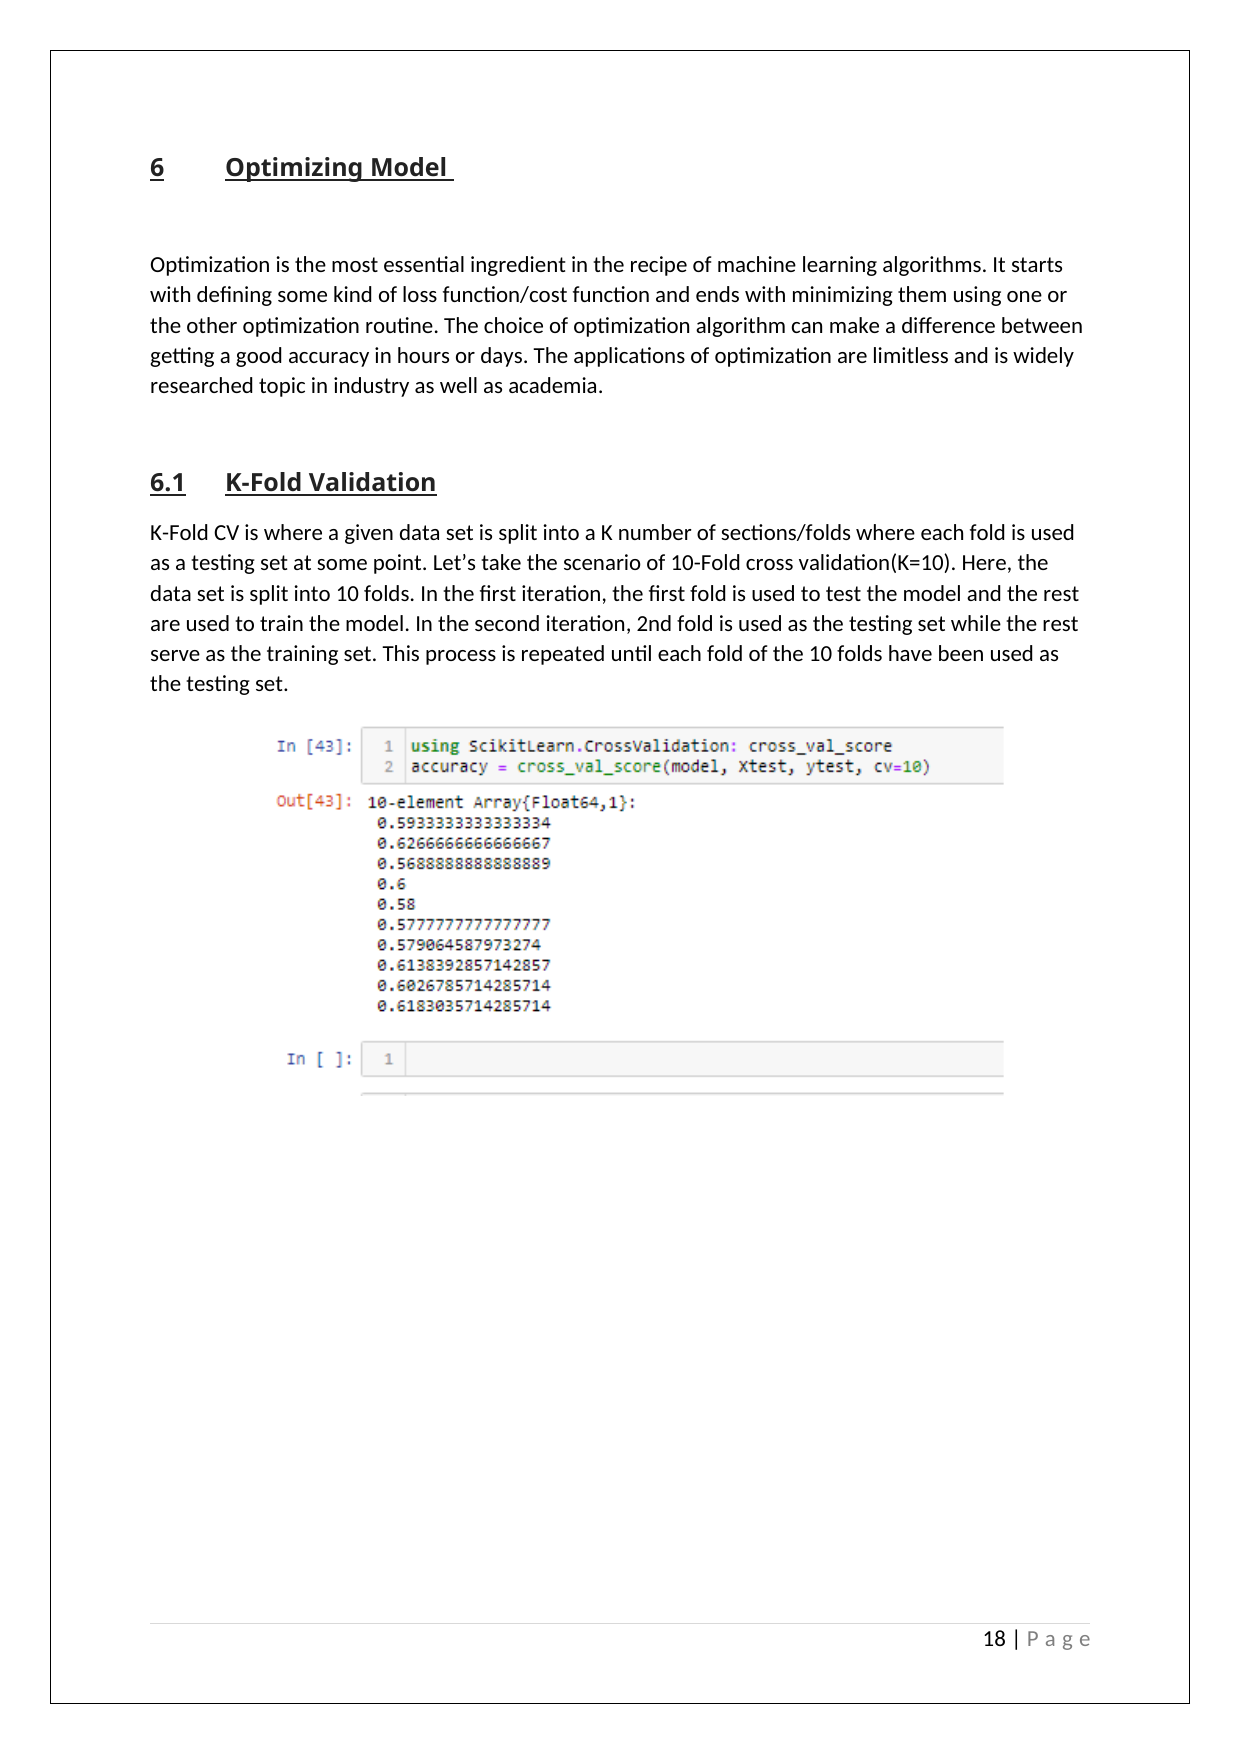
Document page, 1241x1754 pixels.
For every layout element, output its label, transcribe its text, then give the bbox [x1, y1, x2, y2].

text 6.1 K-Fold Validation [150, 465, 1090, 499]
text 6 Optimizing Model [150, 150, 1090, 184]
text K-Fold CV is where a given data set is split into a K number of sections/folds where each fold is used as a testing set at some point. Let’s take the scenario of 10-Fold cross validation(K=10). Here, the data set is split into 10 folds. In the first iteration, the first fold is used to test the model and the rest are used to train the model. In the second iteration, 2nd fold is used as the testing set while the rest serve as the training set. This process is repeated until each fold of the 10 folds have been used as the testing set. [150, 518, 1090, 697]
picture [236, 716, 1004, 1096]
text Optimization is the most essential ingredient in the recipe of machine learning algorithms. It starts with defining some kind of loss function/cost function and ends with minimizing them using one or the other optimization routine. The choice of optimization algorithm can make a difference between getting a good accuracy in hours or days. The applications of optimization are limitless and is widely researched topic in industry as well as academia. [150, 250, 1090, 399]
